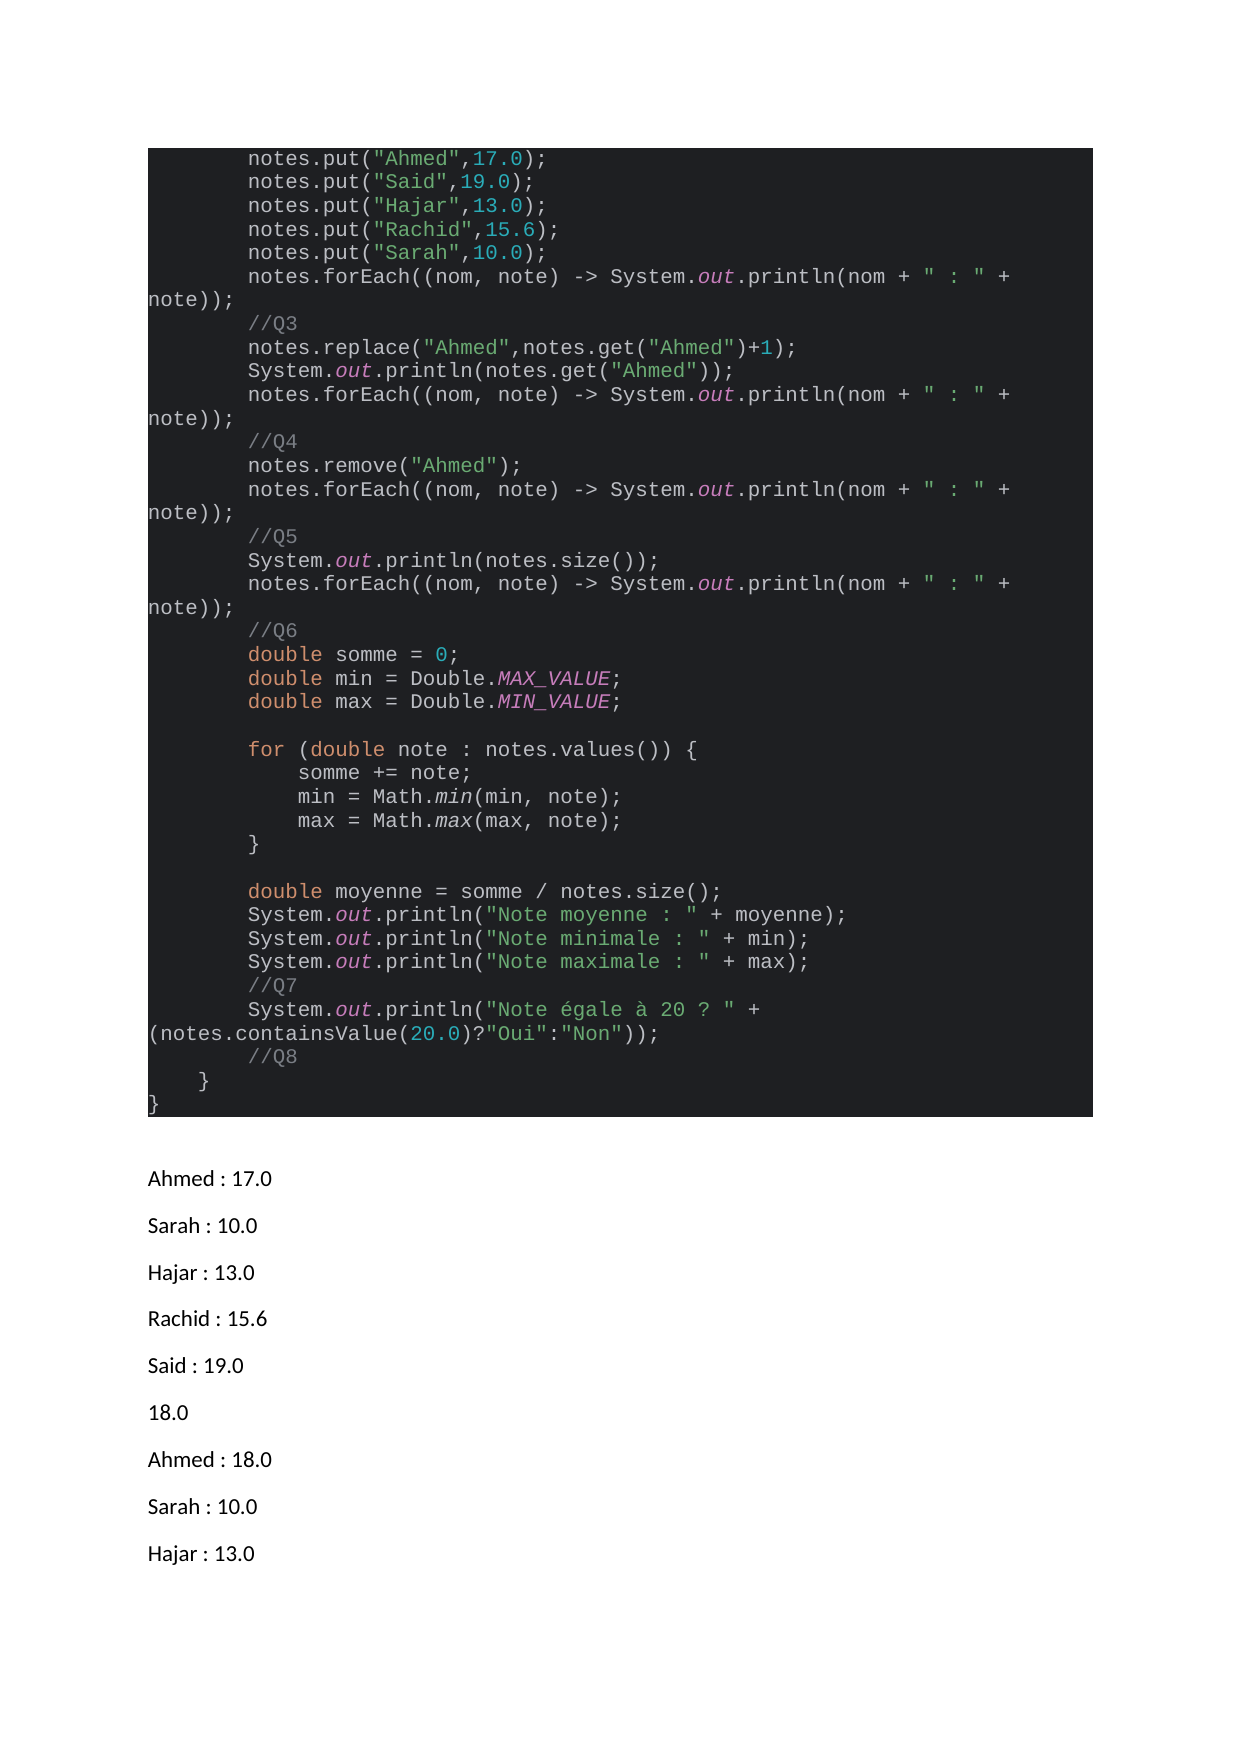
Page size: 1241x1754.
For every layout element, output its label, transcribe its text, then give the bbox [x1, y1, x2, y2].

text Sarah : 10.0 [148, 1211, 1093, 1239]
text Rachid : 15.6 [148, 1304, 1093, 1333]
text Ahmed : 18.0 [148, 1445, 1093, 1473]
text 18.0 [148, 1398, 1093, 1426]
text Sarah : 10.0 [148, 1492, 1093, 1520]
text Hajar : 13.0 [148, 1258, 1093, 1286]
text Hajar : 13.0 [148, 1539, 1093, 1567]
text Ahmed : 17.0 [148, 1164, 1093, 1192]
text Said : 19.0 [148, 1351, 1093, 1379]
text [148, 148, 1093, 1117]
